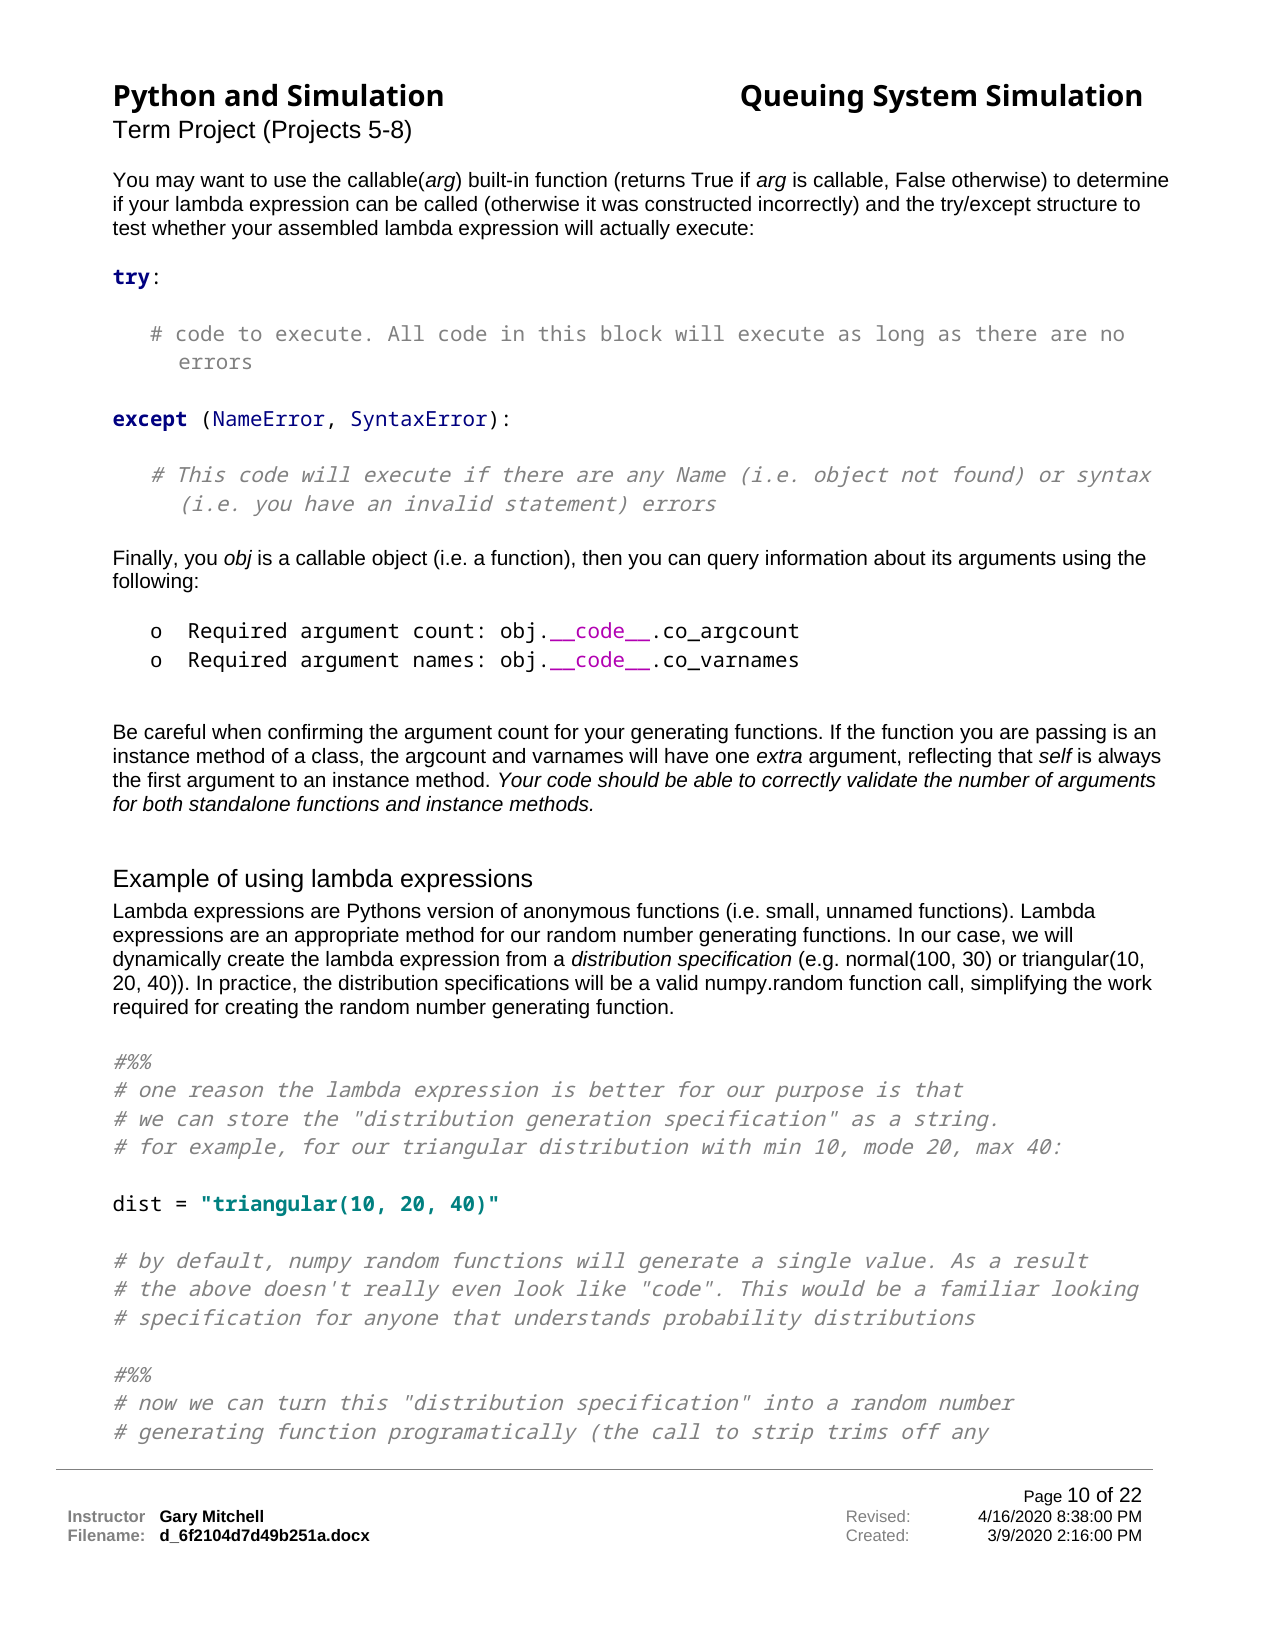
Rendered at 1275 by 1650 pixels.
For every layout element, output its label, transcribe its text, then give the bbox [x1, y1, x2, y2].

list Required argument count: obj.__code__.co_argcount [150, 711, 1177, 740]
list Required argument names: obj.__code__.co_varnames [150, 740, 1177, 768]
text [112, 1142, 1177, 1455]
text try: [112, 357, 1177, 386]
text # This code will execute if there are any Name (i.e. object not found) or syntax (i.e. you have an invalid statement) errors [112, 556, 1177, 612]
text You may want to use the callable(arg) built-in function (returns True if arg is callable, False otherwise) to determine if your lambda expression can be called (otherwise it was constructed incorrectly) and the try/except structure to test whether your assembled lambda expression will actually execute: [112, 263, 1177, 334]
text except (NameError, SyntaxError): [112, 499, 1177, 527]
text Lambda expressions are Pythons version of anonymous functions (i.e. small, unnamed functions). Lambda expressions are an appropriate method for our random number generating functions. In our case, we will dynamically create the lambda expression from a distribution specification (e.g. normal(100, 30) or triangular(10, 20, 40)). In practice, the distribution specifications will be a valid numpy.random function call, simplifying the work required for creating the random number generating function. [112, 994, 1177, 1114]
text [112, 167, 1177, 224]
text Be careful when confirming the argument count for your generating functions. If the function you are passing is an instance method of a class, the argcount and varnames will have one extra argument, reflecting that self is always the first argument to an instance method. Your code should be able to correctly validate the number of arguments for both standalone functions and instance methods. [112, 815, 1177, 911]
subtitle Example of using lambda expressions [112, 959, 1177, 988]
text Finally, you obj is a callable object (i.e. a function), then you can query information about its arguments using the following: [112, 641, 1177, 688]
text # code to execute. All code in this block will execute as long as there are no errors [112, 414, 1177, 471]
